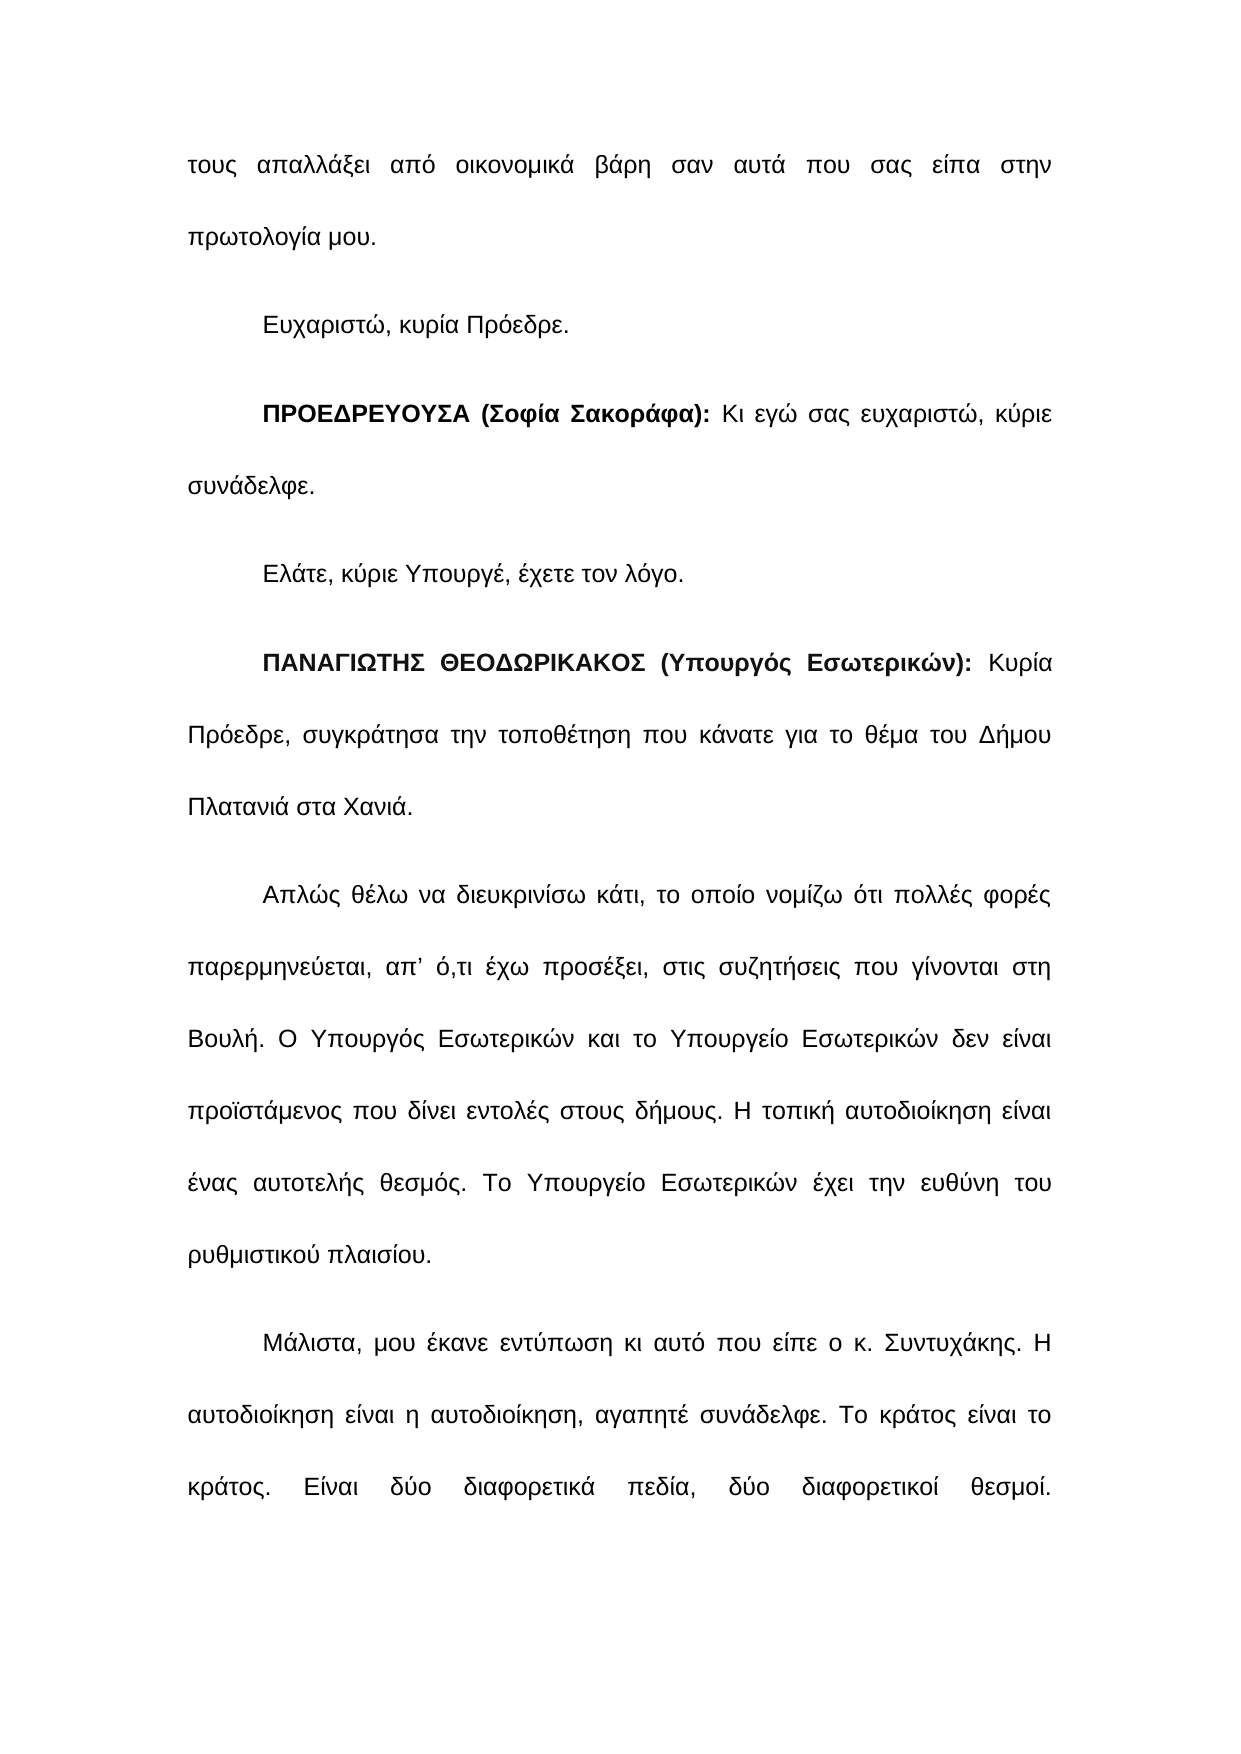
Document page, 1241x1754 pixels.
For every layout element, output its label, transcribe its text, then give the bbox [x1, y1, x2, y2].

text Απλώς θέλω να διευκρινίσω κάτι, το οποίο νομίζω ότι πολλές φορές παρερμηνεύεται, απ’ ό,τι έχω προσέξει, στις συζητήσεις που γίνονται στη Βουλή. Ο Υπουργός Εσωτερικών και το Υπουργείο Εσωτερικών δεν είναι προϊστάμενος που δίνει εντολές στους δήμους. Η τοπική αυτοδιοίκηση είναι ένας αυτοτελής θεσμός. Το Υπουργείο Εσωτερικών έχει την ευθύνη του ρυθμιστικού πλαισίου. [187, 880, 1053, 1268]
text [187, 150, 1053, 251]
text ΠΡΟΕΔΡΕΥΟΥΣΑ (Σοφία Σακοράφα): Κι εγώ σας ευχαριστώ, κύριε συνάδελφε. [187, 399, 1053, 499]
text Ευχαριστώ, κυρία Πρόεδρε. [187, 310, 1053, 339]
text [187, 1328, 1053, 1501]
text Ελάτε, κύριε Υπουργέ, έχετε τον λόγο. [187, 559, 1053, 588]
text ΠΑΝΑΓΙΩΤΗΣ ΘΕΟΔΩΡΙΚΑΚΟΣ (Υπουργός Εσωτερικών): Κυρία Πρόεδρε, συγκράτησα την τοποθέτηση που κάνατε για το θέμα του Δήμου Πλατανιά στα Χανιά. [187, 648, 1053, 820]
